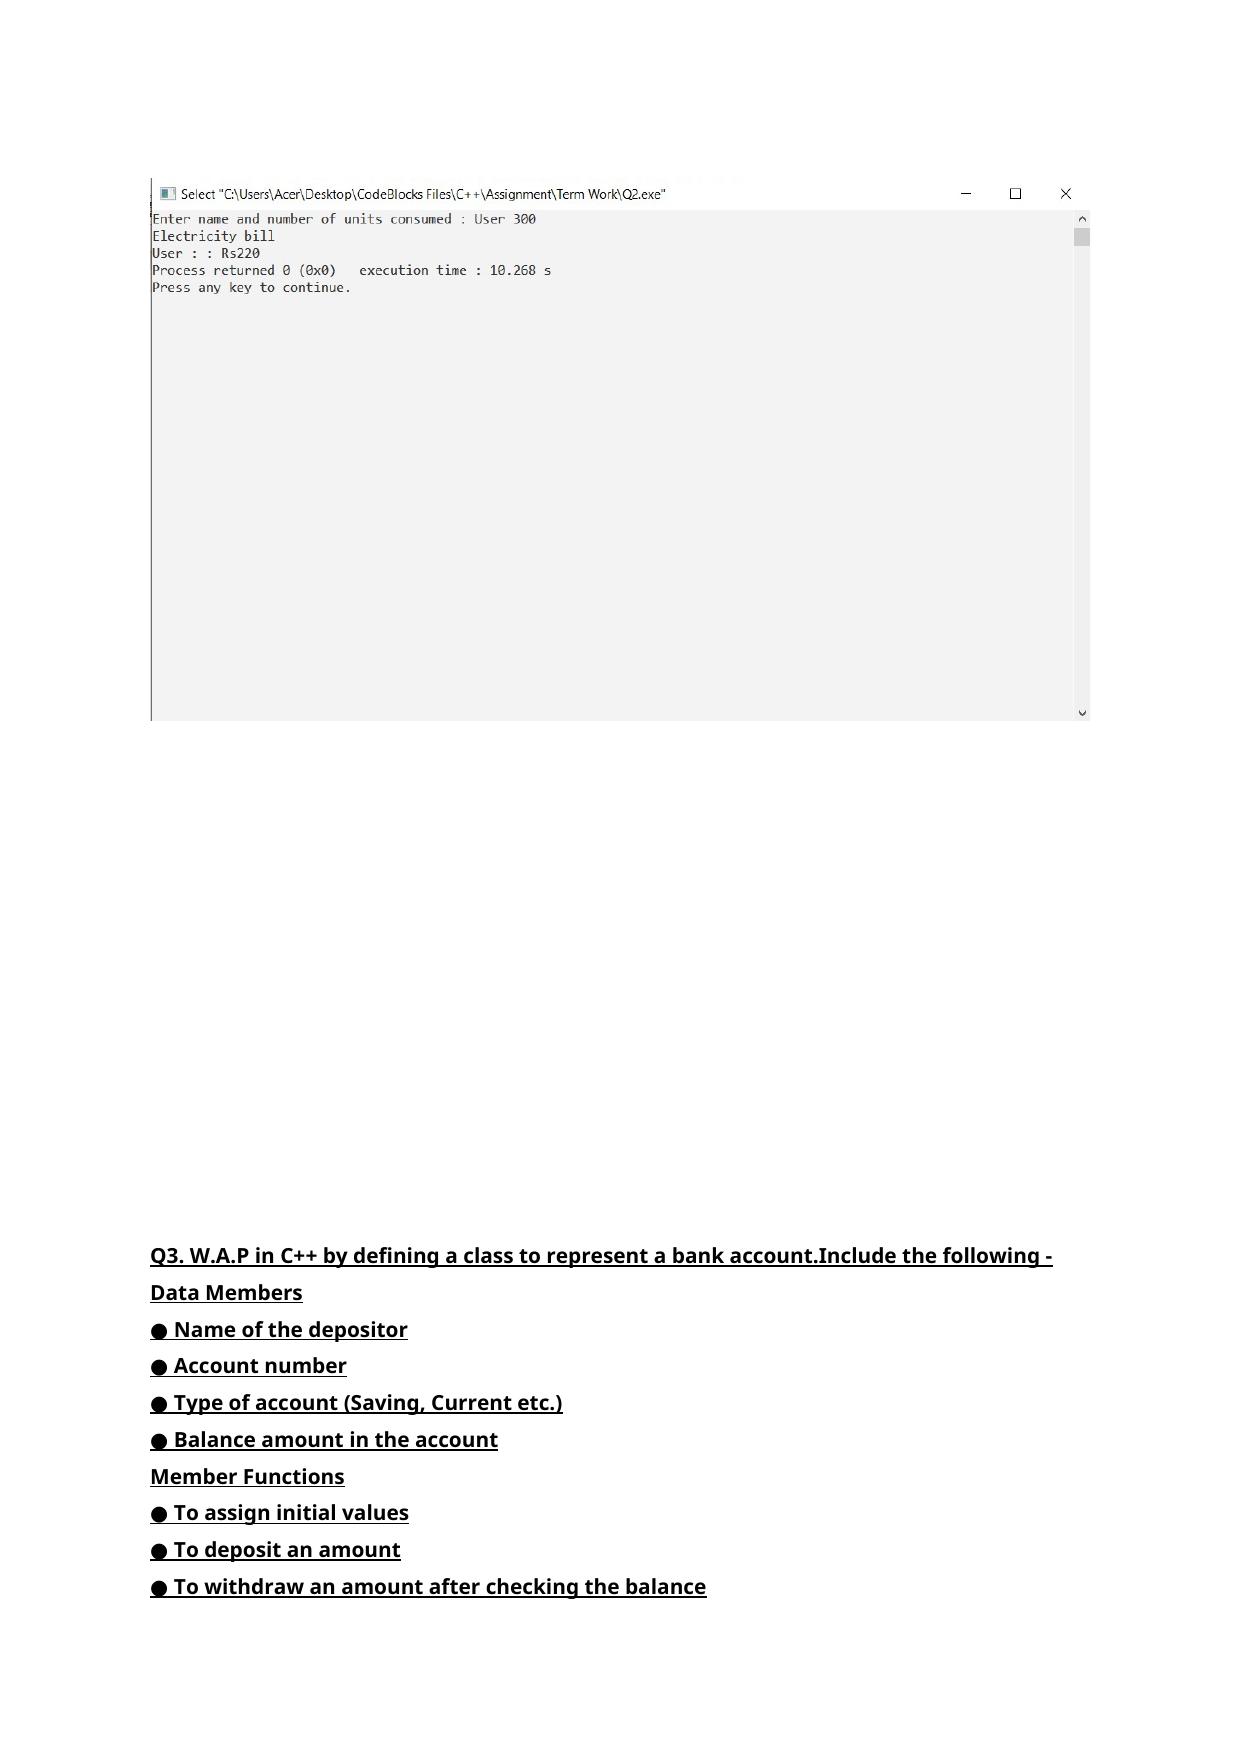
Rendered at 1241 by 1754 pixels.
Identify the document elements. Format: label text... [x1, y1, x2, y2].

text ● Balance amount in the account [150, 1425, 1090, 1453]
text ● Name of the depositor [150, 1315, 1090, 1343]
text ● To deposit an amount [150, 1535, 1090, 1564]
text ● To withdraw an amount after checking the balance [150, 1572, 1090, 1601]
text ● Type of account (Saving, Current etc.) [150, 1388, 1090, 1417]
text Q3. W.A.P in C++ by defining a class to represent a bank account.Include the following - [150, 1241, 1090, 1269]
picture [150, 178, 1091, 721]
text Member Functions [150, 1462, 1090, 1490]
text ● To assign initial values [150, 1498, 1090, 1527]
text ● Account number [150, 1351, 1090, 1380]
text Data Members [150, 1278, 1090, 1306]
